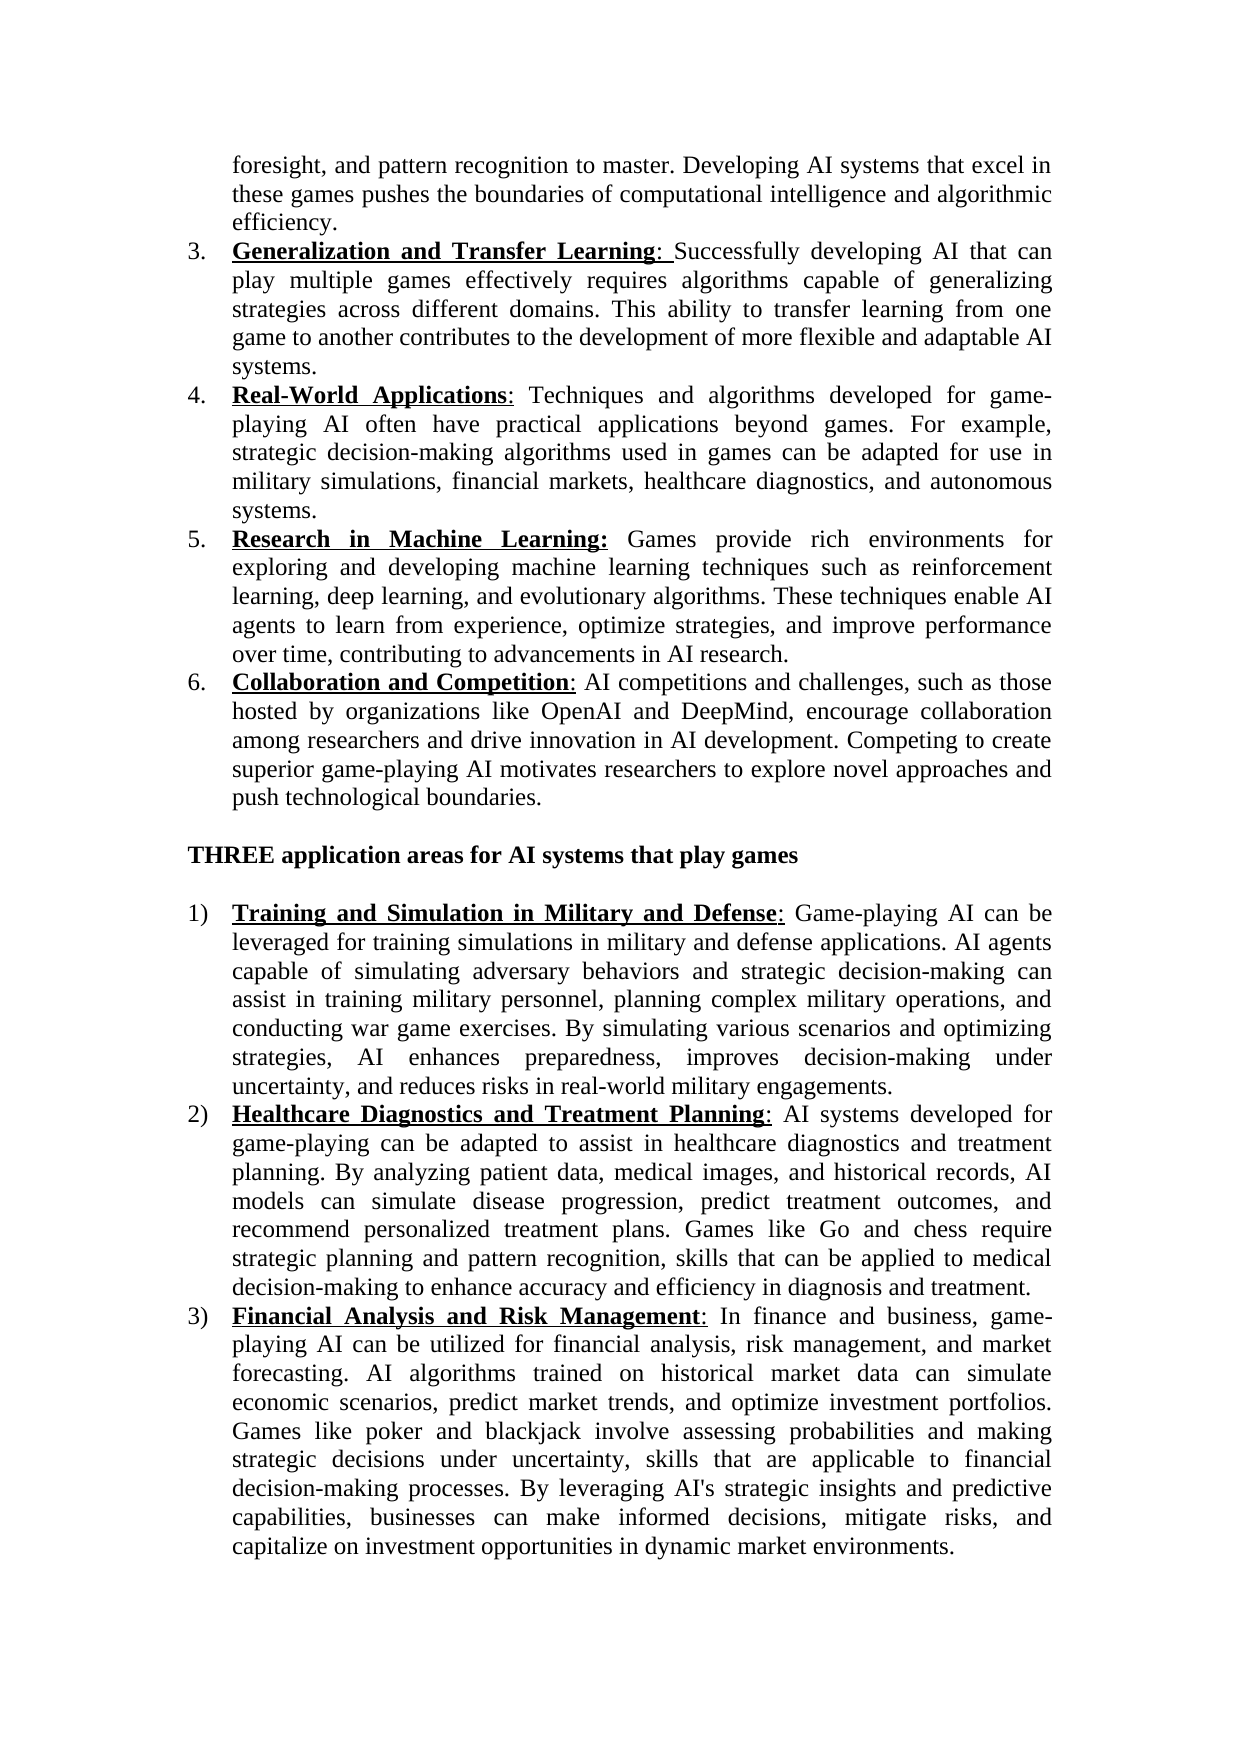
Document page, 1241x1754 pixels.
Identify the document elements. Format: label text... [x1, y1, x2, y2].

text THREE application areas for AI systems that play games [187, 1014, 1053, 1043]
list Generalization and Transfer Learning: Successfully developing AI that can play multiple games effectively requires algorithms capable of generalizing strategies across different domains. This ability to transfer learning from one game to another contributes to the development of more flexible and adaptable AI systems. [187, 323, 1053, 467]
list Real-World Applications: Techniques and algorithms developed for game-playing AI often have practical applications beyond games. For example, strategic decision-making algorithms used in games can be adapted for use in military simulations, financial markets, healthcare diagnostics, and autonomous systems. [187, 496, 1053, 639]
list Collaboration and Competition: AI competitions and challenges, such as those hosted by organizations like OpenAI and DeepMind, encourage collaboration among researchers and drive innovation in AI development. Competing to create superior game-playing AI motivates researchers to explore novel approaches and push technological boundaries. [187, 842, 1053, 985]
list Training and Simulation in Military and Defense: Game-playing AI can be leveraged for training simulations in military and defense applications. AI agents capable of simulating adversary behaviors and strategic decision-making can assist in training military personnel, planning complex military operations, and conducting war game exercises. By simulating various scenarios and optimizing strategies, AI enhances preparedness, improves decision-making under uncertainty, and reduces risks in real-world military engagements. [187, 1072, 1053, 1274]
list Healthcare Diagnostics and Treatment Planning: AI systems developed for game-playing can be adapted to assist in healthcare diagnostics and treatment planning. By analyzing patient data, medical images, and historical records, AI models can simulate disease progression, predict treatment outcomes, and recommend personalized treatment plans. Games like Go and chess require strategic planning and pattern recognition, skills that can be applied to medical decision-making to enhance accuracy and efficiency in diagnosis and treatment. [187, 1303, 1053, 1504]
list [187, 1533, 1053, 1591]
list Complexity and Challenge: Many games, especially strategic board games like chess and Go, pose complex challenges that require deep analytical thinking, foresight, and pattern recognition to master. Developing AI systems that excel in these games pushes the boundaries of computational intelligence and algorithmic efficiency. [187, 150, 1053, 294]
list Research in Machine Learning: Games provide rich environments for exploring and developing machine learning techniques such as reinforcement learning, deep learning, and evolutionary algorithms. These techniques enable AI agents to learn from experience, optimize strategies, and improve performance over time, contributing to advancements in AI research. [187, 669, 1053, 812]
